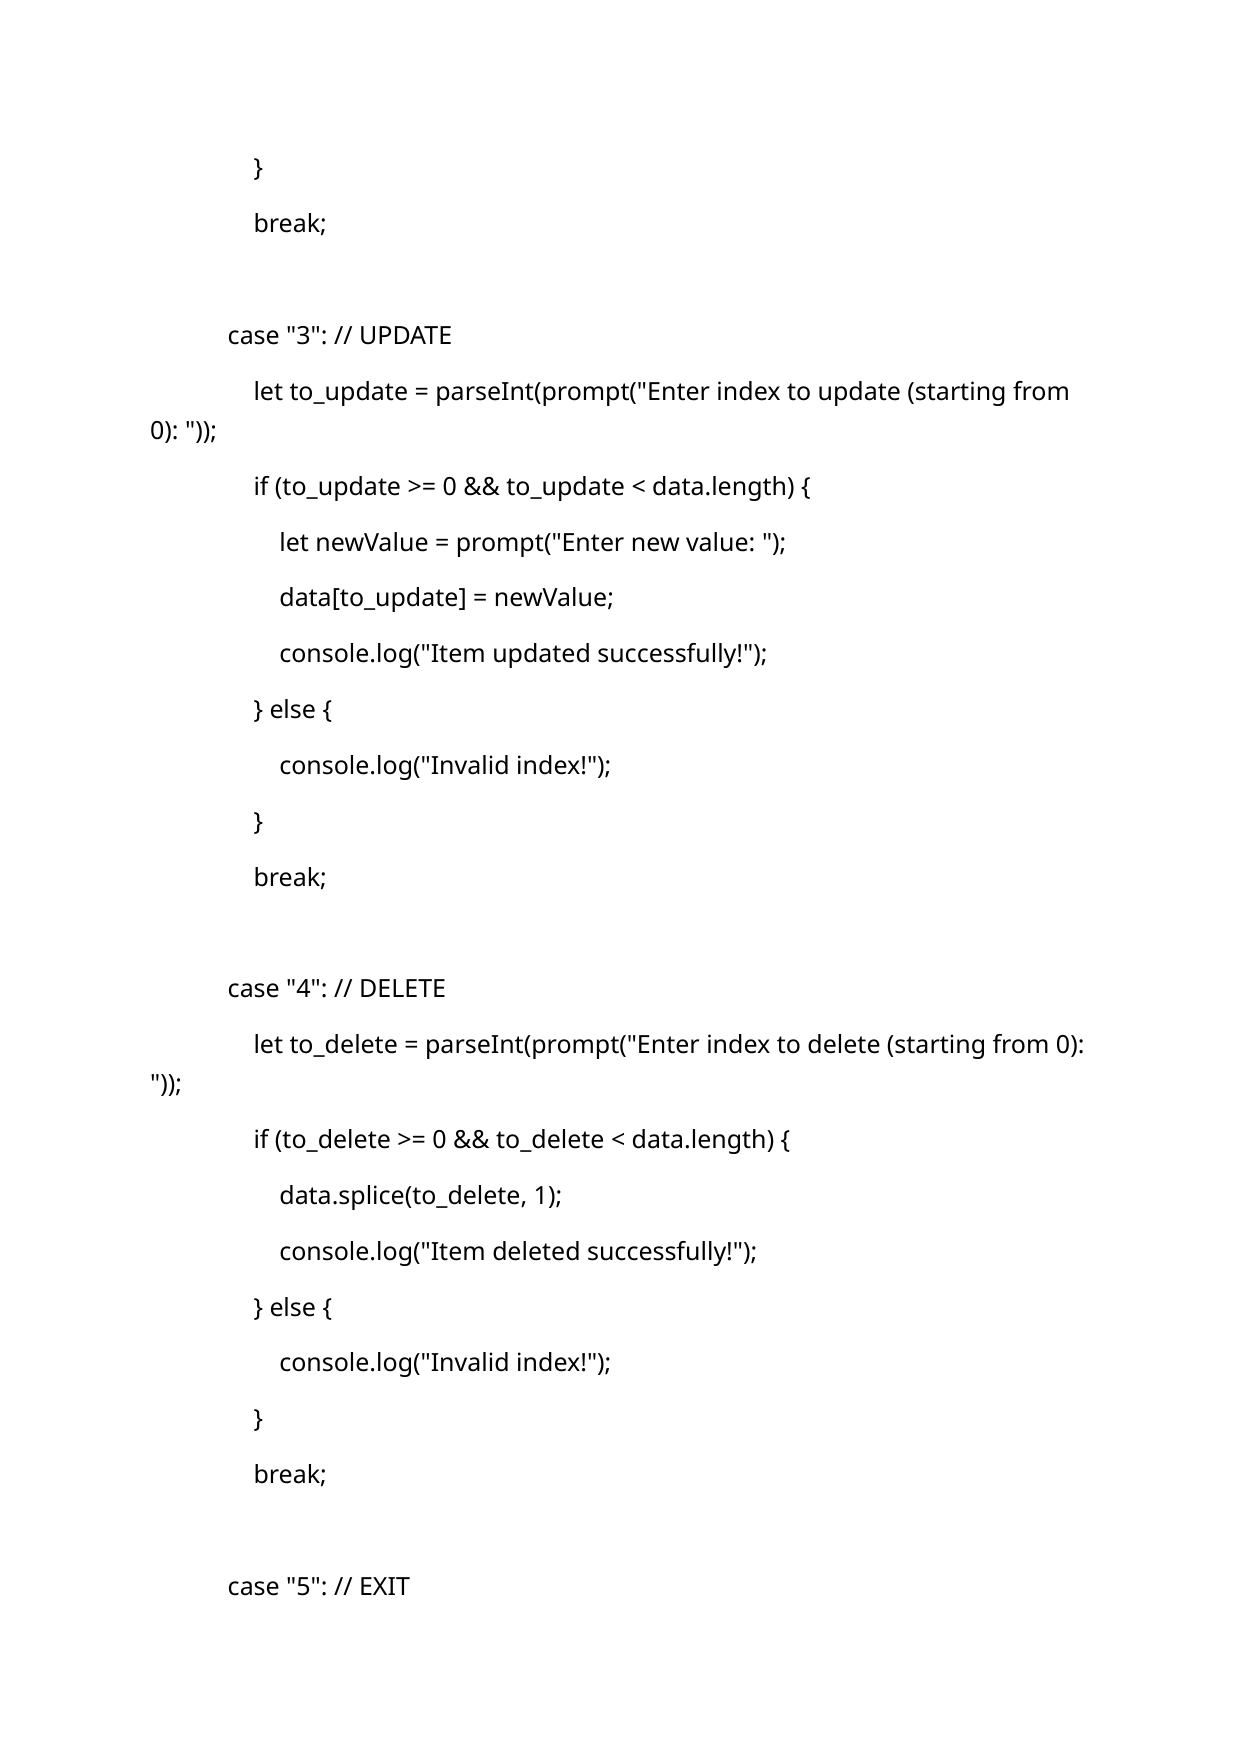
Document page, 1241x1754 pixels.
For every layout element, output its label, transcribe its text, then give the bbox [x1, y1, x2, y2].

text console.log("Item deleted successfully!"); [150, 1233, 1090, 1267]
text if (to_delete >= 0 && to_delete < data.length) { [150, 1122, 1090, 1156]
text case "4": // DELETE [150, 971, 1090, 1005]
text } [150, 150, 1090, 184]
text let to_delete = parseInt(prompt("Enter index to delete (starting from 0): ")); [150, 1027, 1090, 1100]
text } [150, 1401, 1090, 1435]
text let newValue = prompt("Enter new value: "); [150, 524, 1090, 558]
text data[to_update] = newValue; [150, 580, 1090, 614]
text console.log("Invalid index!"); [150, 1345, 1090, 1379]
text break; [150, 859, 1090, 893]
text } else { [150, 1289, 1090, 1323]
text data.splice(to_delete, 1); [150, 1177, 1090, 1212]
text case "5": // EXIT [150, 1568, 1090, 1602]
text if (to_update >= 0 && to_update < data.length) { [150, 468, 1090, 502]
text } [150, 803, 1090, 837]
text break; [150, 1457, 1090, 1491]
text console.log("Item updated successfully!"); [150, 636, 1090, 670]
text break; [150, 206, 1090, 240]
text let to_update = parseInt(prompt("Enter index to update (starting from 0): ")); [150, 373, 1090, 447]
text } else { [150, 692, 1090, 726]
text case "3": // UPDATE [150, 317, 1090, 352]
text console.log("Invalid index!"); [150, 747, 1090, 782]
